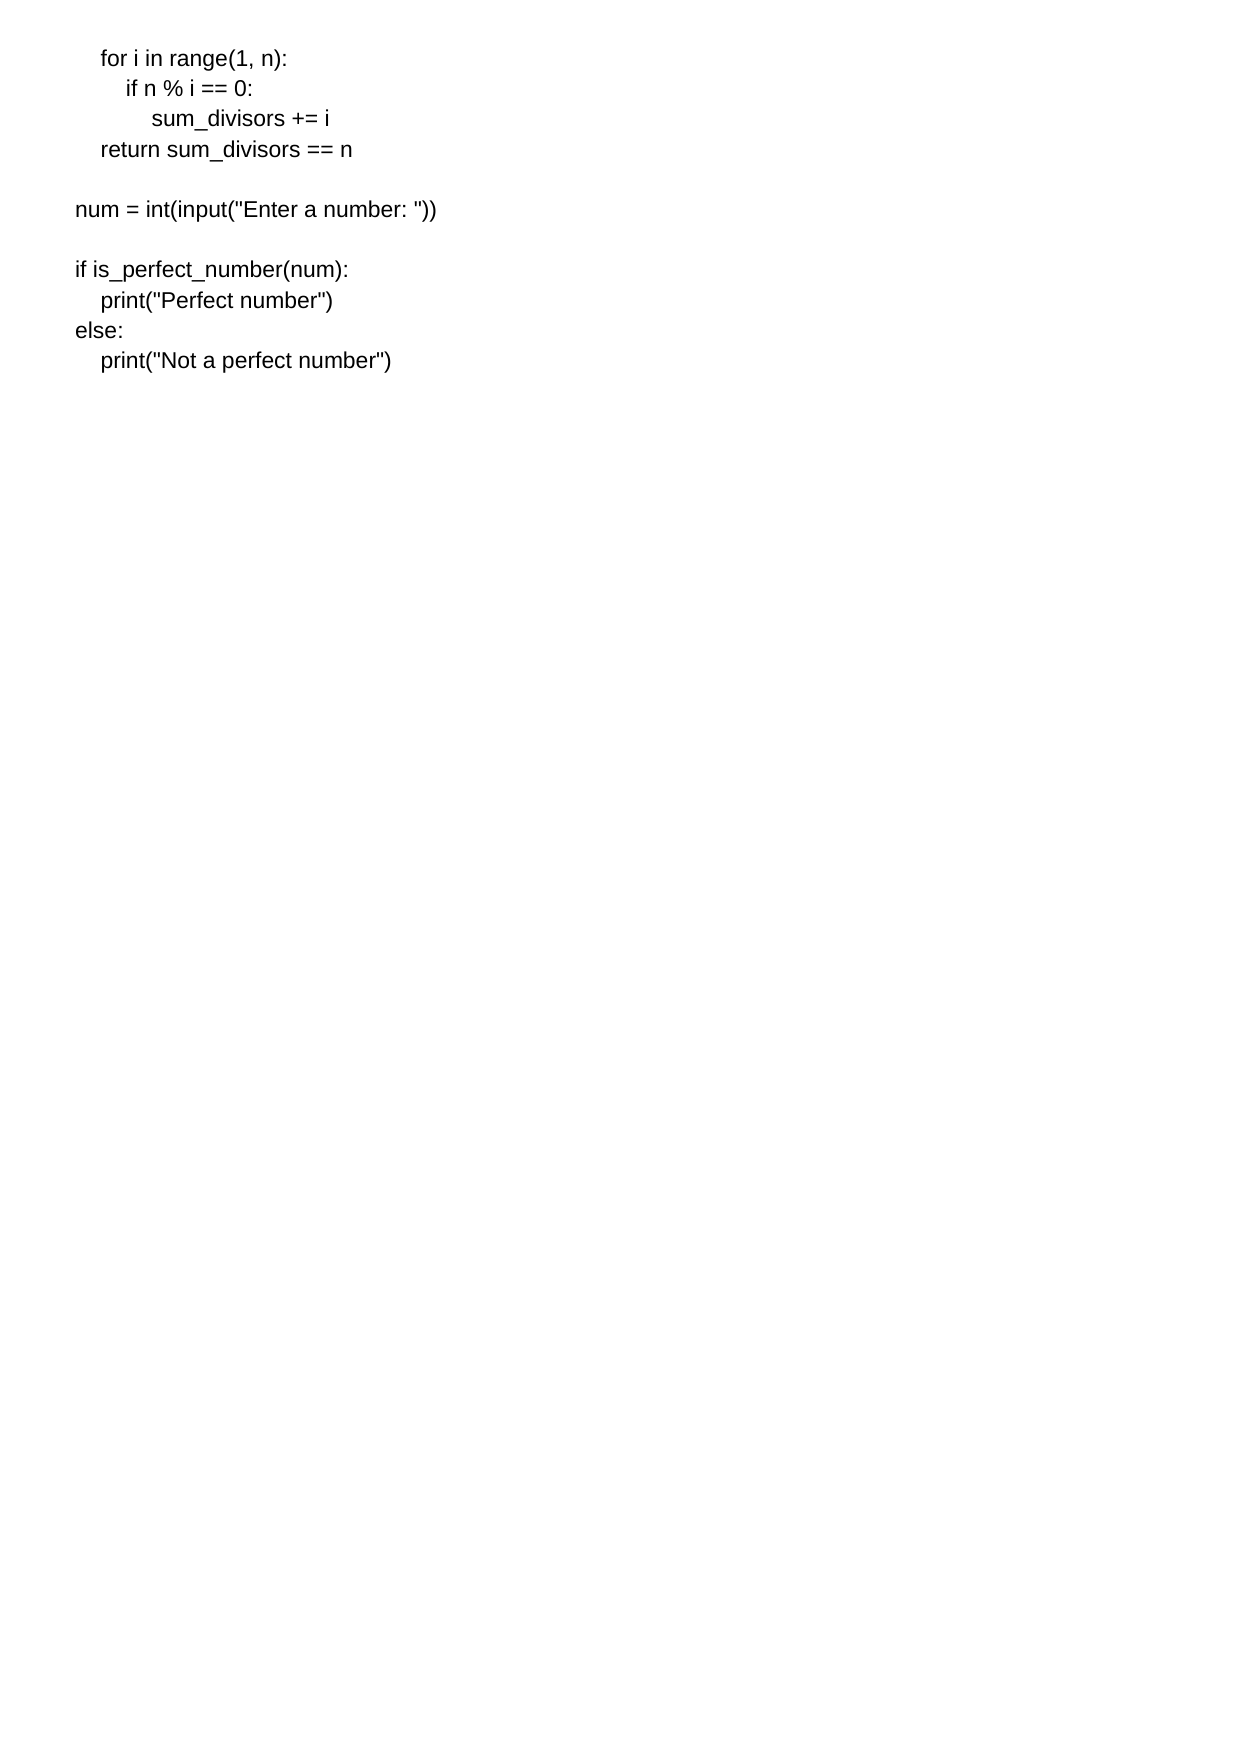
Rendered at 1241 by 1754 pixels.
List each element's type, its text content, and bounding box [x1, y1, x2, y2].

text for i in range(1, n): [75, 45, 1165, 71]
text print("Not a perfect number") [75, 347, 1165, 373]
text return sum_divisors == n [75, 136, 1165, 162]
text else: [75, 317, 1165, 343]
text num = int(input("Enter a number: ")) [75, 196, 1165, 222]
text if n % i == 0: [75, 75, 1165, 101]
text if is_perfect_number(num): [75, 256, 1165, 283]
text sum_divisors += i [75, 105, 1165, 132]
text print("Perfect number") [75, 287, 1165, 313]
